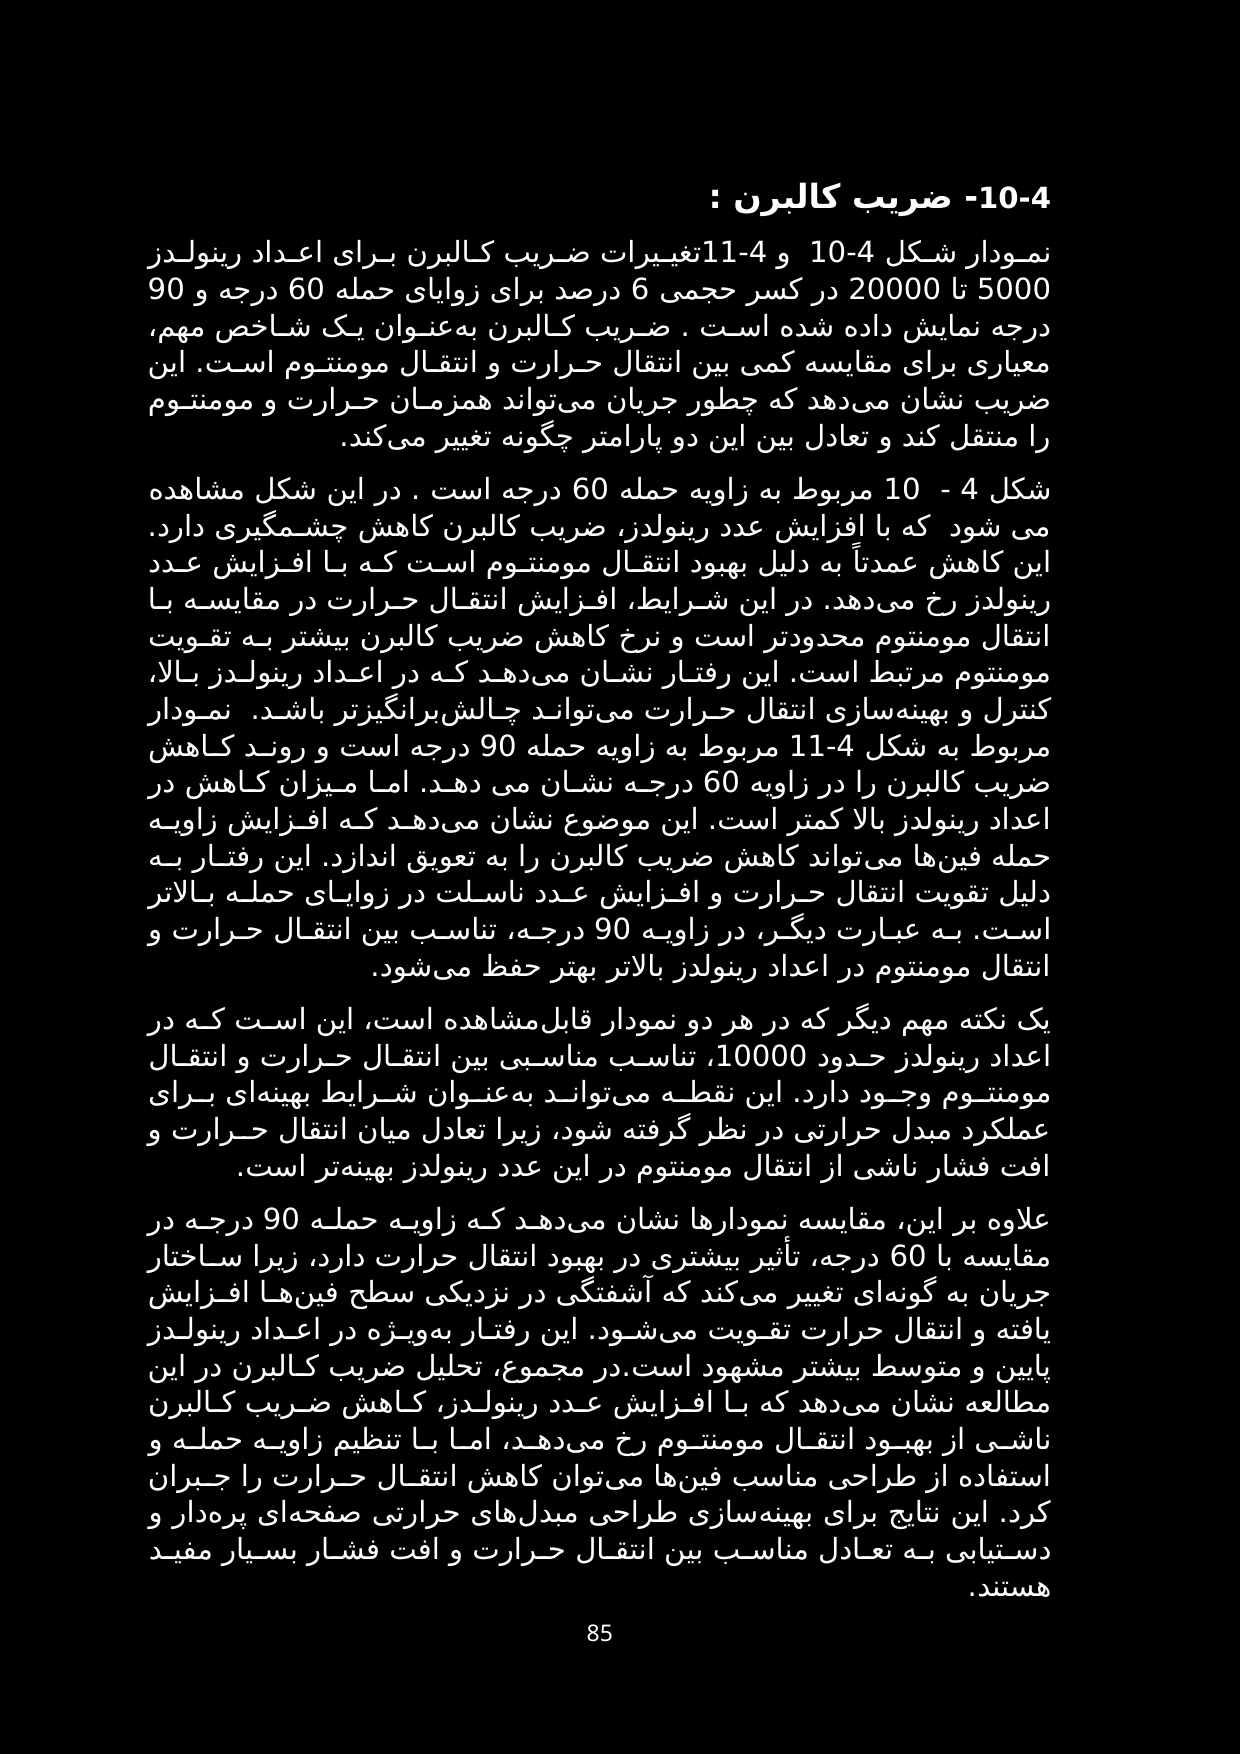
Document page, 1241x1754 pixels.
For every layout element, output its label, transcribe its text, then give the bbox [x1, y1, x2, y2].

text یک نکته مهم دیگر که در هر دو نمودار قابل‌مشاهده است، این است که در اعداد رینولدز حدود 10000، تناسب مناسبی بین انتقال حرارت و انتقال مومنتوم وجود دارد. این نقطه می‌تواند به‌عنوان شرایط بهینه‌ای برای عملکرد مبدل حرارتی در نظر گرفته شود، زیرا تعادل میان انتقال حرارت و افت فشار ناشی از انتقال مومنتوم در این عدد رینولدز بهینه‌تر است. [148, 1002, 1051, 1183]
text نمودار شکل 4-10 و 4-11تغییرات ضریب کالبرن برای اعداد رینولدز 5000 تا 20000 در کسر حجمی 6 درصد برای زوایای حمله 60 درجه و 90 درجه نمایش داده شده است . ضریب کالبرن به‌عنوان یک شاخص مهم، معیاری برای مقایسه کمی بین انتقال حرارت و انتقال مومنتوم است. این ضریب نشان می‌دهد که چطور جریان می‌تواند همزمان حرارت و مومنتوم را منتقل کند و تعادل بین این دو پارامتر چگونه تغییر می‌کند. [148, 236, 1051, 453]
text 10-4- ضریب کالبرن : [148, 177, 1051, 216]
text علاوه بر این، مقایسه نمودارها نشان می‌دهد که زاویه حمله 90 درجه در مقایسه با 60 درجه، تأثیر بیشتری در بهبود انتقال حرارت دارد، زیرا ساختار جریان به گونه‌ای تغییر می‌کند که آشفتگی در نزدیکی سطح فین‌ها افزایش یافته و انتقال حرارت تقویت می‌شود. این رفتار به‌ویژه در اعداد رینولدز پایین و متوسط بیشتر مشهود است.در مجموع، تحلیل ضریب کالبرن در این مطالعه نشان می‌دهد که با افزایش عدد رینولدز، کاهش ضریب کالبرن ناشی از بهبود انتقال مومنتوم رخ می‌دهد، اما با تنظیم زاویه حمله و استفاده از طراحی مناسب فین‌ها می‌توان کاهش انتقال حرارت را جبران کرد. این نتایج برای بهینه‌سازی طراحی مبدل‌های حرارتی صفحه‌ای پره‌دار و دستیابی به تعادل مناسب بین انتقال حرارت و افت فشار بسیار مفید هستند. [148, 1202, 1051, 1603]
text شکل 4 - 10 مربوط به زاویه حمله 60 درجه است . در این شکل مشاهده می شود که با افزایش عدد رینولدز، ضریب کالبرن کاهش چشمگیری دارد. این کاهش عمدتاً به دلیل بهبود انتقال مومنتوم است که با افزایش عدد رینولدز رخ می‌دهد. در این شرایط، افزایش انتقال حرارت در مقایسه با انتقال مومنتوم محدودتر است و نرخ کاهش ضریب کالبرن بیشتر به تقویت مومنتوم مرتبط است. این رفتار نشان می‌دهد که در اعداد رینولدز بالا، کنترل و بهینه‌سازی انتقال حرارت می‌تواند چالش‌برانگیزتر باشد. نمودار مربوط به شکل 4-11 مربوط به زاویه حمله 90 درجه است و روند کاهش ضریب کالبرن را در زاویه 60 درجه نشان می دهد. اما میزان کاهش در اعداد رینولدز بالا کمتر است. این موضوع نشان می‌دهد که افزایش زاویه حمله فین‌ها می‌تواند کاهش ضریب کالبرن را به تعویق اندازد. این رفتار به دلیل تقویت انتقال حرارت و افزایش عدد ناسلت در زوایای حمله بالاتر است. به عبارت دیگر، در زاویه 90 درجه، تناسب بین انتقال حرارت و انتقال مومنتوم در اعداد رینولدز بالاتر بهتر حفظ می‌شود. [148, 472, 1051, 983]
